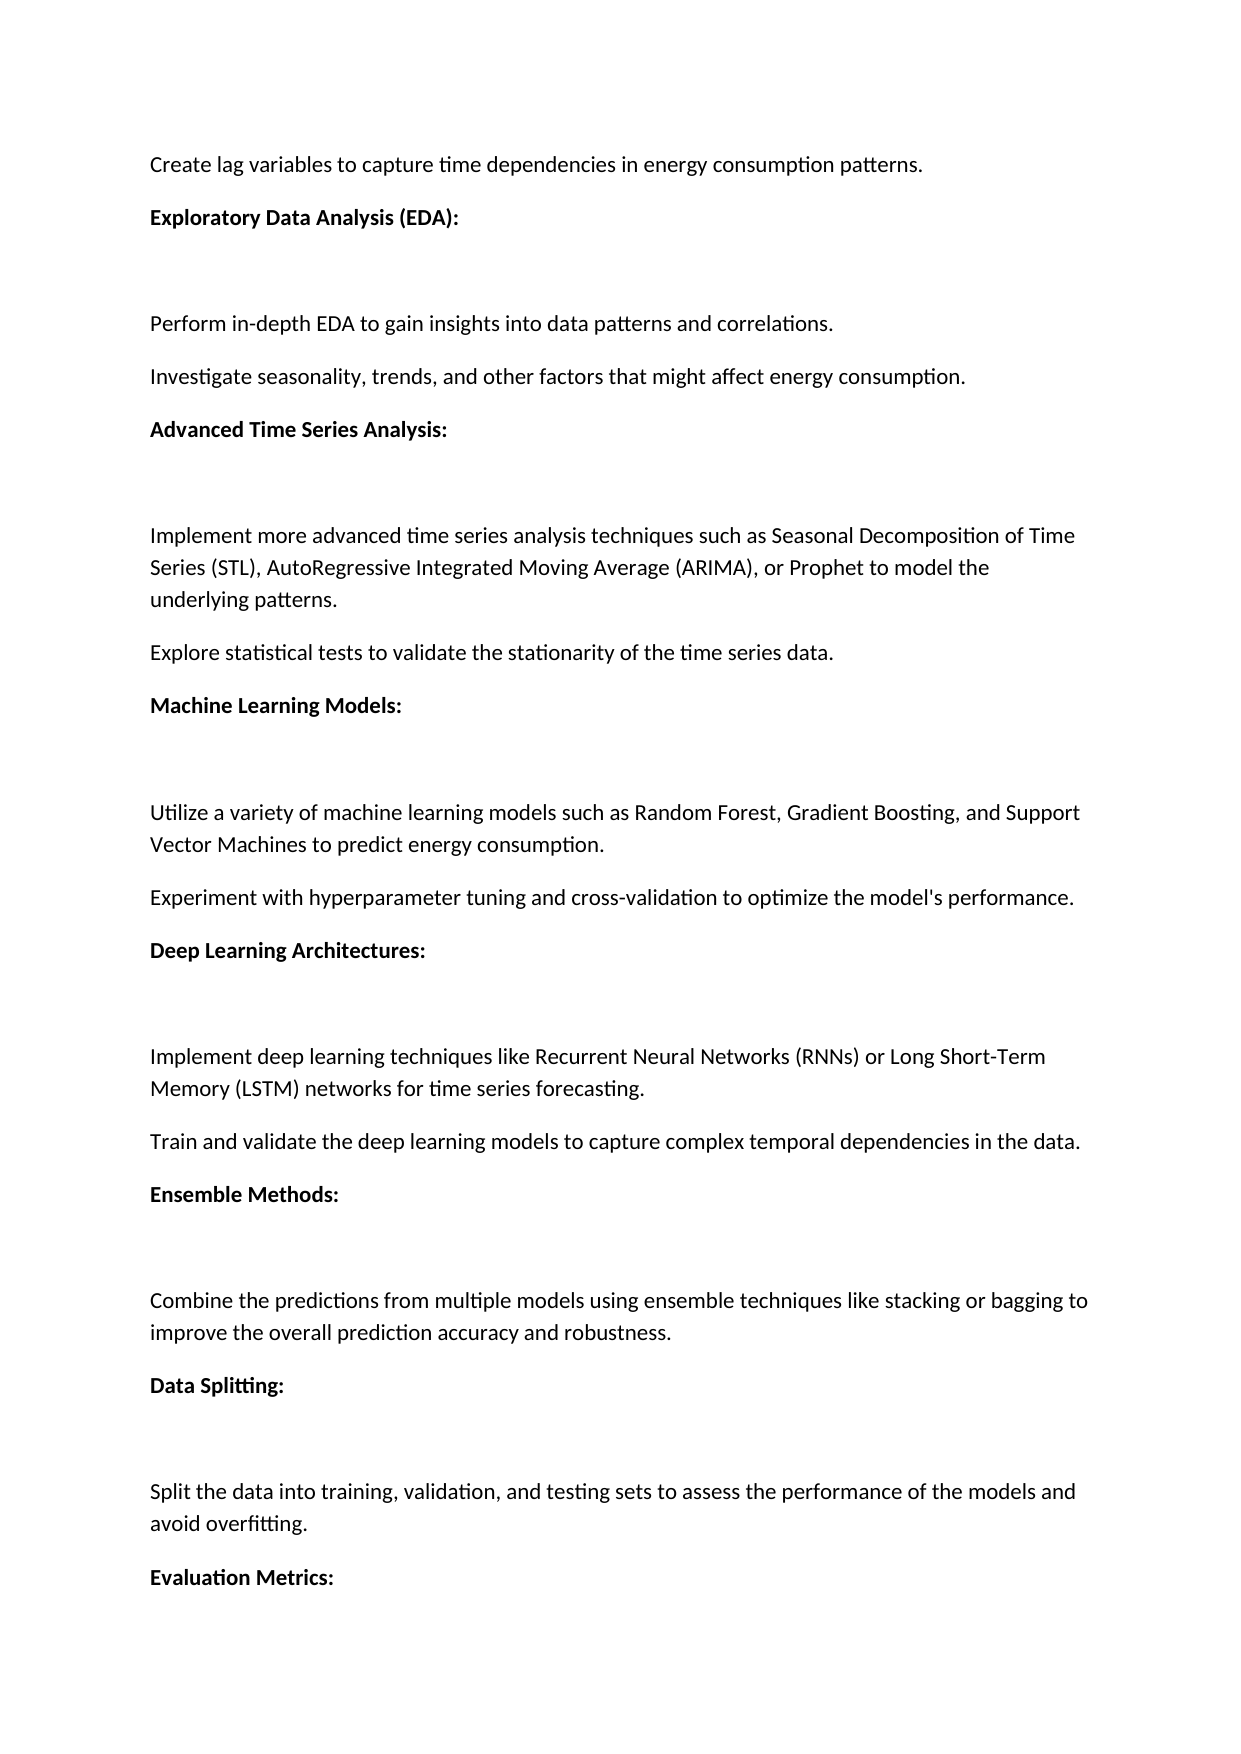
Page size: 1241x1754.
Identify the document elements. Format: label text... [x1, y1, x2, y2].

text Deep Learning Architectures: [150, 936, 1090, 964]
text Utilize a variety of machine learning models such as Random Forest, Gradient Boosting, and Support Vector Machines to predict energy consumption. [150, 798, 1090, 858]
text Ensemble Methods: [150, 1180, 1090, 1208]
text Explore statistical tests to validate the stationarity of the time series data. [150, 638, 1090, 667]
text Data Splitting: [150, 1371, 1090, 1399]
text Perform in-depth EDA to gain insights into data patterns and correlations. [150, 309, 1090, 337]
text Train and validate the deep learning models to capture complex temporal dependencies in the data. [150, 1127, 1090, 1155]
text Machine Learning Models: [150, 692, 1090, 719]
text Evaluation Metrics: [150, 1563, 1090, 1591]
text Combine the predictions from multiple models using ensemble techniques like stacking or bagging to improve the overall prediction accuracy and robustness. [150, 1286, 1090, 1346]
text Advanced Time Series Analysis: [150, 415, 1090, 443]
text Split the data into training, validation, and testing sets to assess the performance of the models and avoid overfitting. [150, 1477, 1090, 1538]
text Investigate seasonality, trends, and other factors that might affect energy consumption. [150, 362, 1090, 390]
text Experiment with hyperparameter tuning and cross-validation to optimize the model's performance. [150, 883, 1090, 911]
text Create lag variables to capture time dependencies in energy consumption patterns. [150, 150, 1090, 178]
text Exploratory Data Analysis (EDA): [150, 203, 1090, 231]
text Implement more advanced time series analysis techniques such as Seasonal Decomposition of Time Series (STL), AutoRegressive Integrated Moving Average (ARIMA), or Prophet to model the underlying patterns. [150, 521, 1090, 613]
text Implement deep learning techniques like Recurrent Neural Networks (RNNs) or Long Short-Term Memory (LSTM) networks for time series forecasting. [150, 1042, 1090, 1102]
